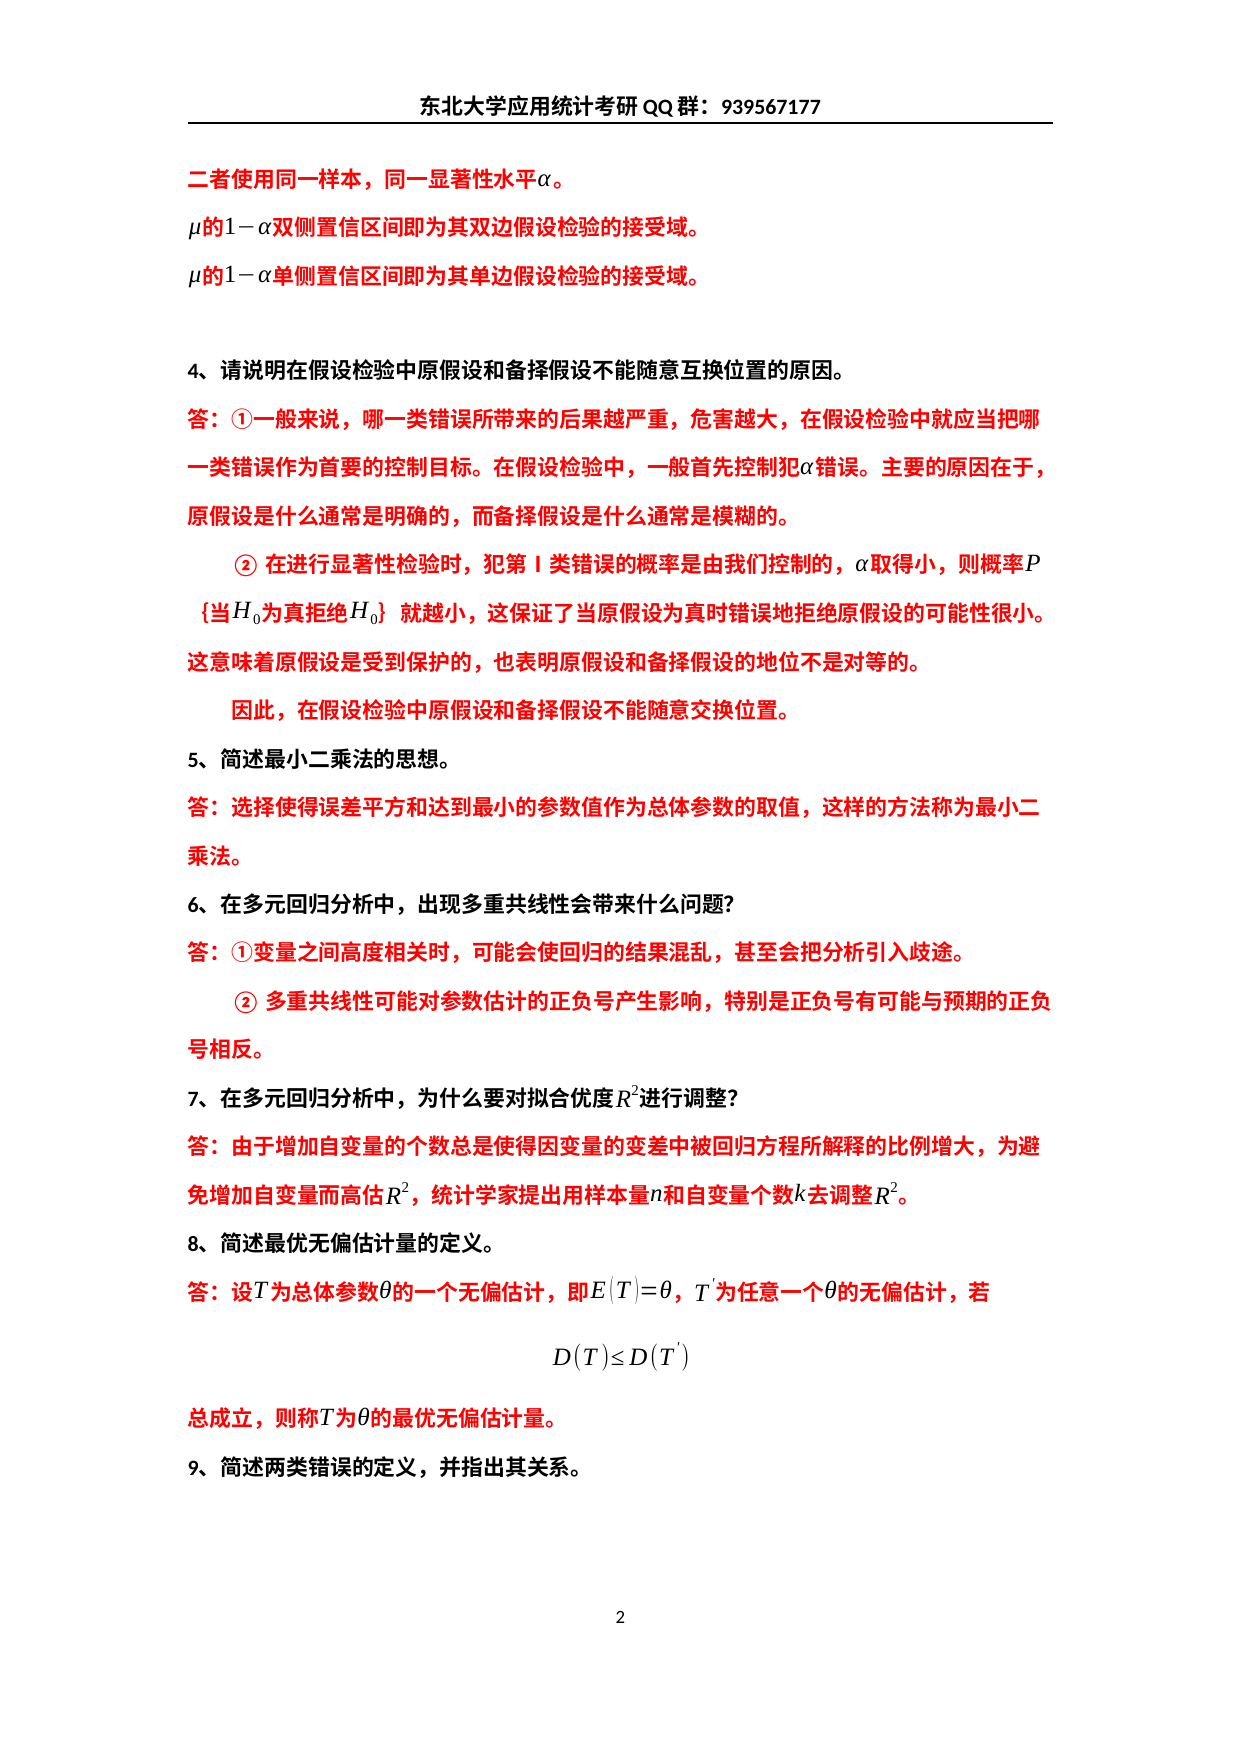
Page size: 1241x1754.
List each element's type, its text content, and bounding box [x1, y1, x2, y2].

text ②多重共线性可能对参数估计的正负号产生影响，特别是正负号有可能与预期的正负号相反。 [187, 983, 1053, 1064]
text 因此，在假设检验中原假设和备择假设不能随意交换位置。 [187, 693, 1053, 725]
text 的单侧置信区间即为其单边假设检验的接受域。 [187, 259, 1053, 291]
text 答：选择使得误差平方和达到最小的参数值作为总体参数的取值，这样的方法称为最小二乘法。 [187, 789, 1053, 871]
text 答：①一般来说，哪一类错误所带来的后果越严重，危害越大，在假设检验中就应当把哪一类错误作为首要的控制目标。在假设检验中，一般首先控制犯错误。主要的原因在于，原假设是什么通常是明确的，而备择假设是什么通常是模糊的。 [187, 401, 1053, 531]
text 二者使用同一样本，同一显著性水平。 [187, 162, 1053, 194]
text 5、简述最小二乘法的思想。 [187, 741, 1053, 774]
text 答：设为总体参数的一个无偏估计，即，为任意一个的无偏估计，若 [187, 1274, 1053, 1307]
text 总成立，则称为的最优无偏估计量。 [187, 1401, 1053, 1433]
text 7、在多元回归分析中，为什么要对拟合优度进行调整？ [187, 1080, 1053, 1113]
text 4、请说明在假设检验中原假设和备择假设不能随意互换位置的原因。 [187, 353, 1053, 385]
text 答：①变量之间高度相关时，可能会使回归的结果混乱，甚至会把分析引入歧途。 [187, 935, 1053, 967]
text 9、简述两类错误的定义，并指出其关系。 [187, 1449, 1053, 1482]
text 6、在多元回归分析中，出现多重共线性会带来什么问题？ [187, 887, 1053, 919]
text 答：由于增加自变量的个数总是使得因变量的变差中被回归方程所解释的比例增大，为避免增加自变量而高估，统计学家提出用样本量和自变量个数去调整。 [187, 1129, 1053, 1210]
text 的双侧置信区间即为其双边假设检验的接受域。 [187, 210, 1053, 243]
text 8、简述最优无偏估计量的定义。 [187, 1226, 1053, 1258]
text ②在进行显著性检验时，犯第Ⅰ类错误的概率是由我们控制的，取得小，则概率｛当为真拒绝｝就越小，这保证了当原假设为真时错误地拒绝原假设的可能性很小。这意味着原假设是受到保护的，也表明原假设和备择假设的地位不是对等的。 [187, 547, 1053, 677]
